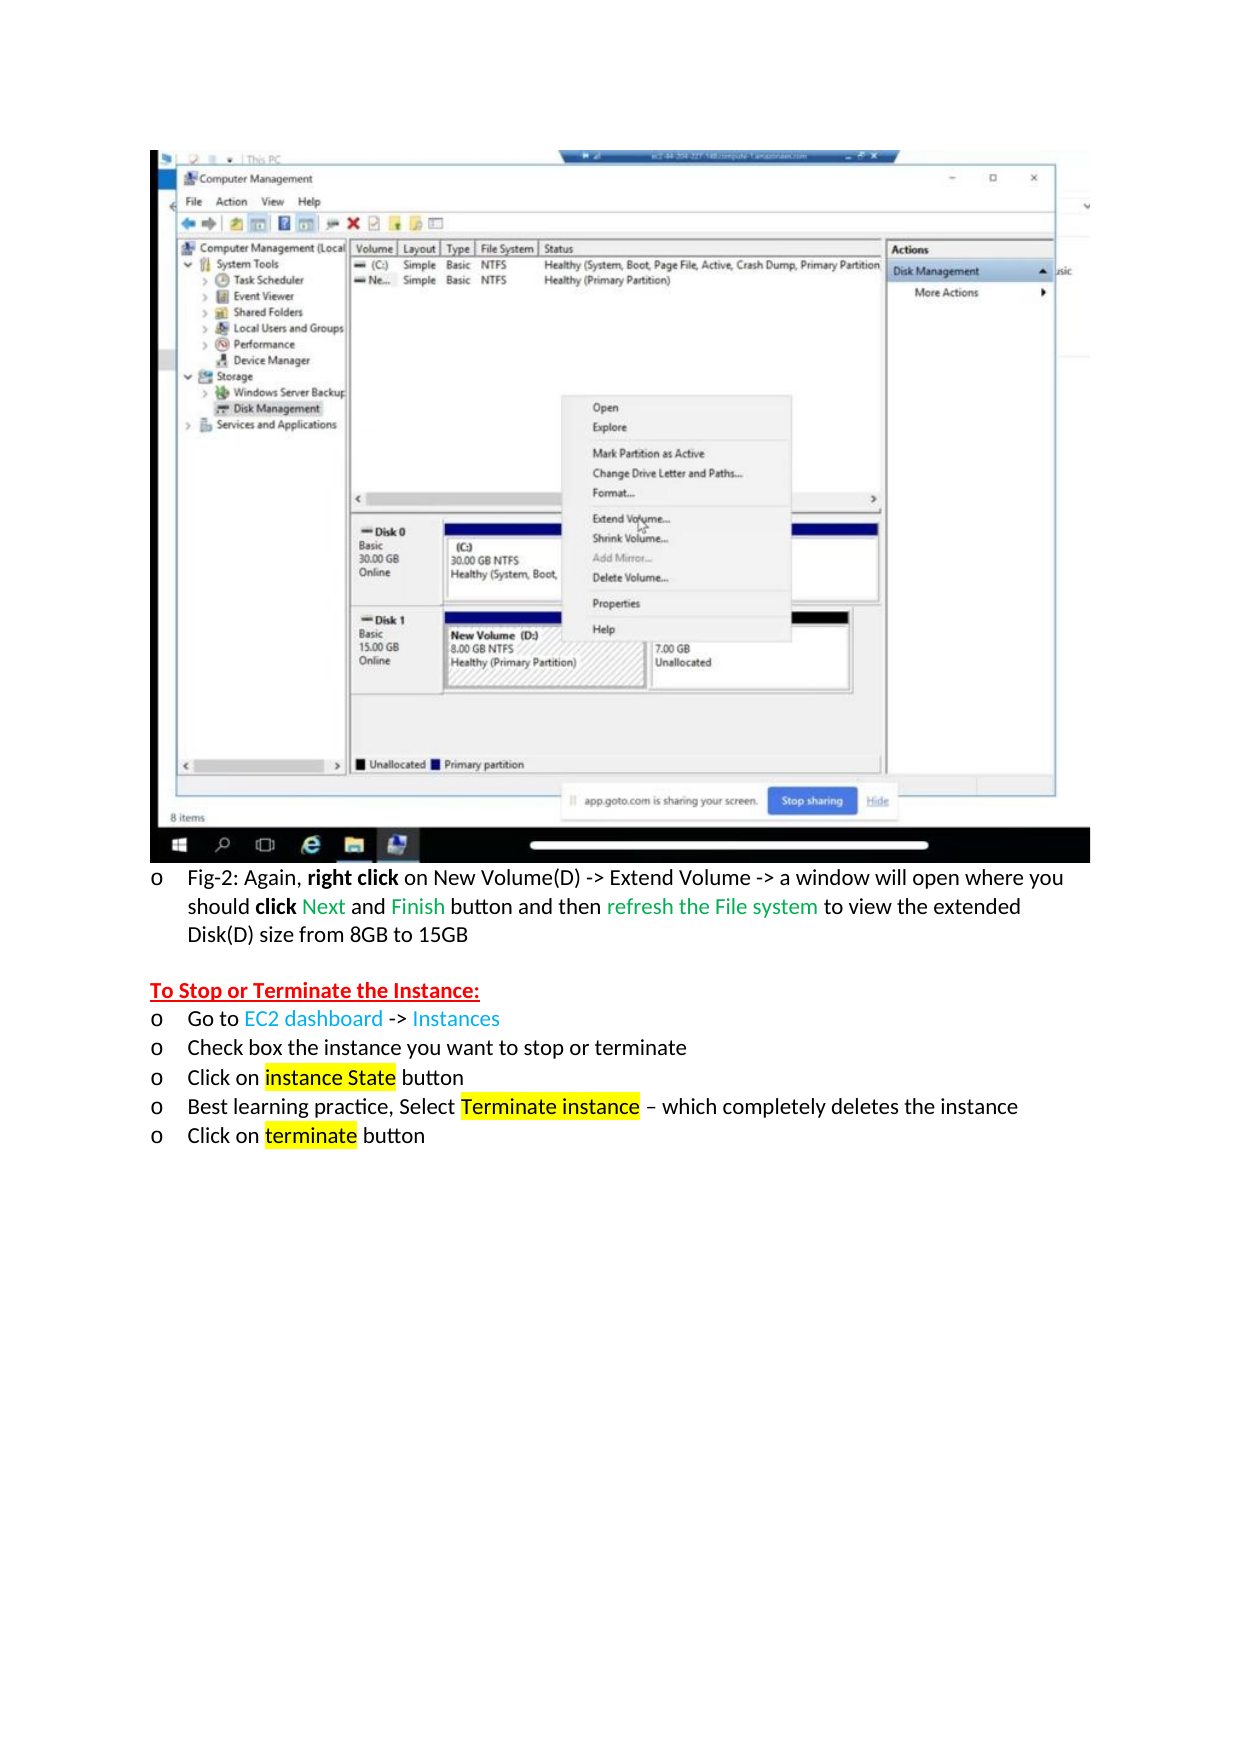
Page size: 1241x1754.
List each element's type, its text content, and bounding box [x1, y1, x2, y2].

list To Stop or Terminate the Instance: [150, 976, 1090, 1004]
list Click on terminate button [150, 1121, 1090, 1150]
list Go to EC2 dashboard -> Instances [150, 1004, 1090, 1033]
picture [150, 150, 1091, 863]
list Best learning practice, Select Terminate instance – which completely deletes the instance [150, 1092, 1090, 1121]
list Click on instance State button [150, 1063, 1090, 1092]
list Check box the instance you want to stop or terminate [150, 1033, 1090, 1063]
list Fig-2: Again, right click on New Volume(D) -> Extend Volume -> a window will open where you should click Next and Finish button and then refresh the File system to view the extended Disk(D) size from 8GB to 15GB [150, 863, 1090, 948]
